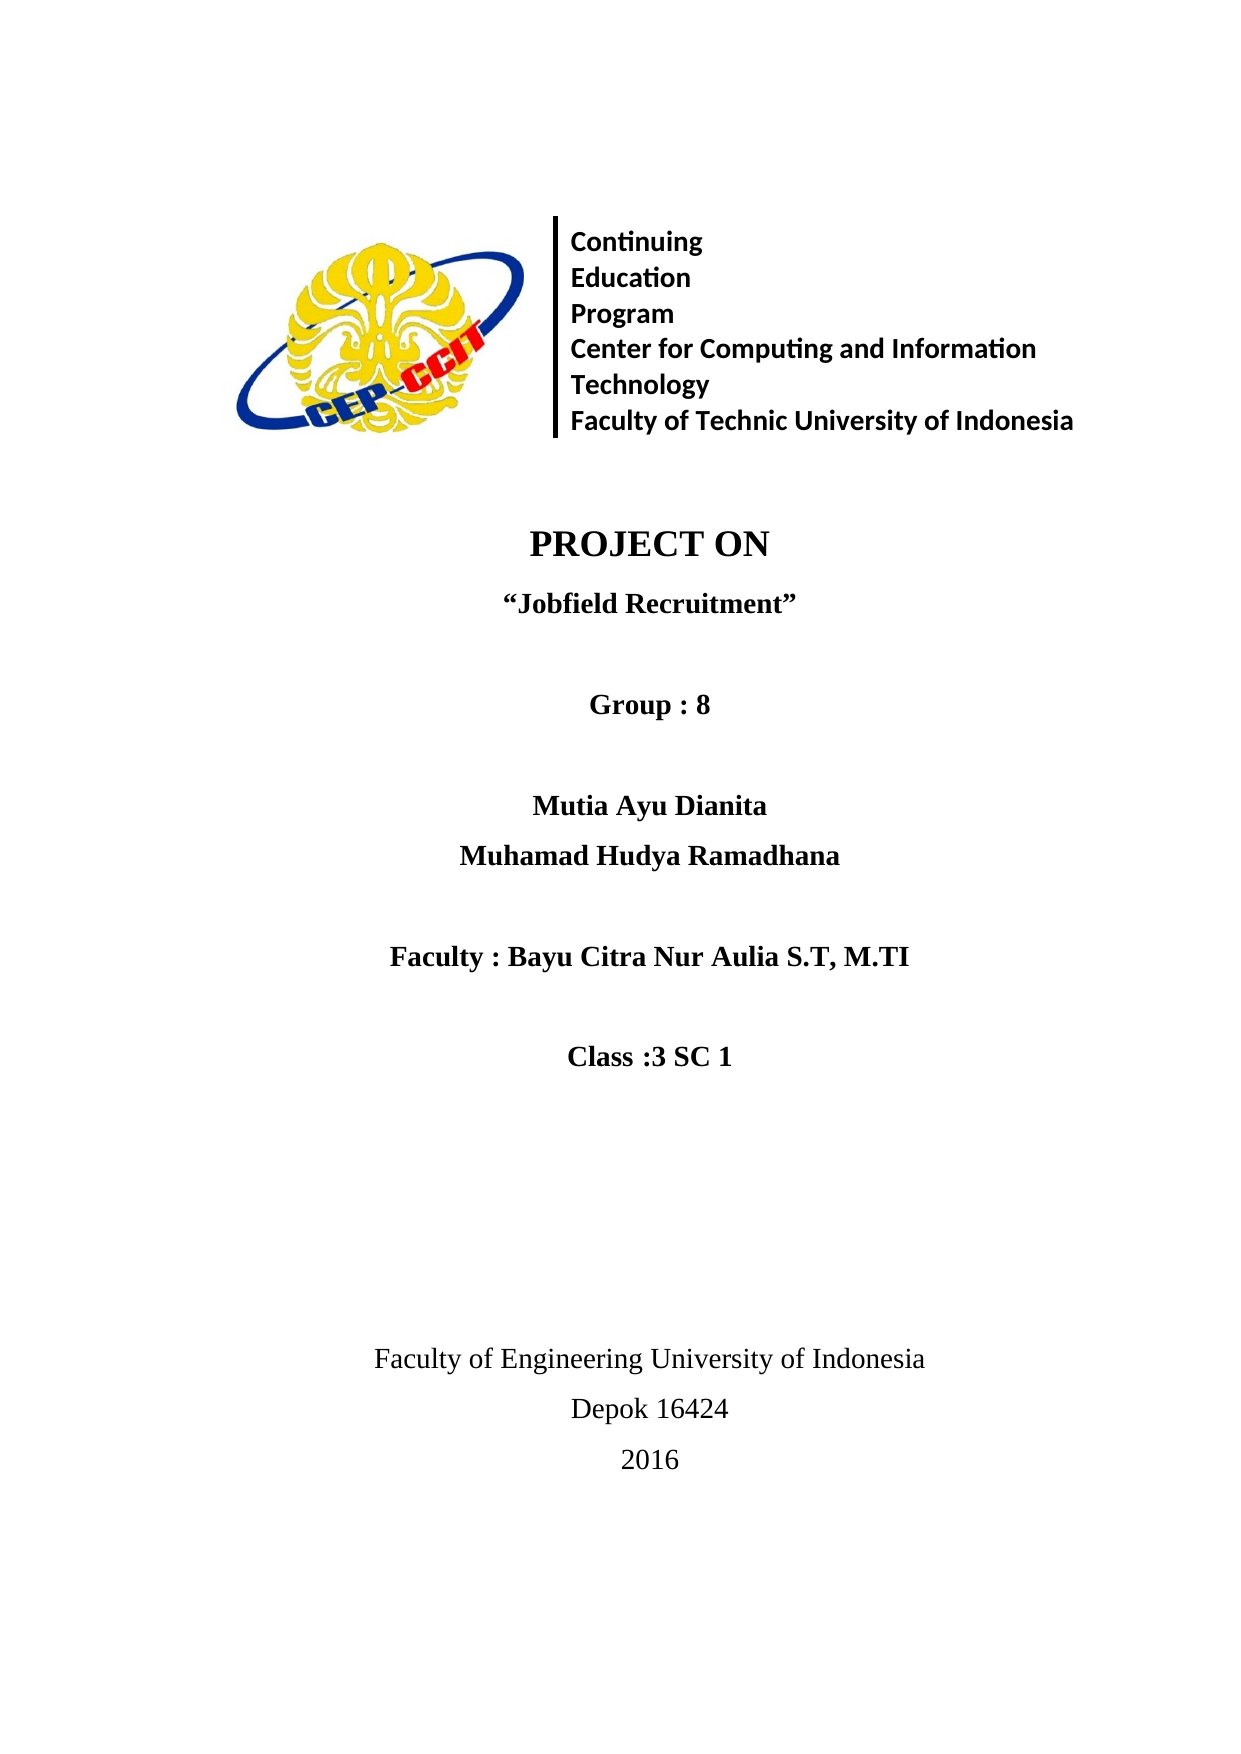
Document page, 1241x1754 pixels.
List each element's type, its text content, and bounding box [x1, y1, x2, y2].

text Group : 8 [236, 687, 1063, 721]
text Mutia Ayu Dianita [236, 788, 1063, 821]
text Depok 16424 [236, 1392, 1063, 1425]
picture [236, 236, 524, 441]
text Muhamad Hudya Ramadhana [236, 838, 1063, 872]
text 2016 [236, 1442, 1063, 1475]
text Faculty of Engineering University of Indonesia [236, 1341, 1063, 1375]
text Class :3 SC 1 [236, 1039, 1063, 1073]
text “Jobfield Recruitment” [236, 587, 1063, 620]
text Faculty : Bayu Citra Nur Aulia S.T, M.TI [236, 939, 1063, 972]
text PROJECT ON [236, 522, 1063, 565]
